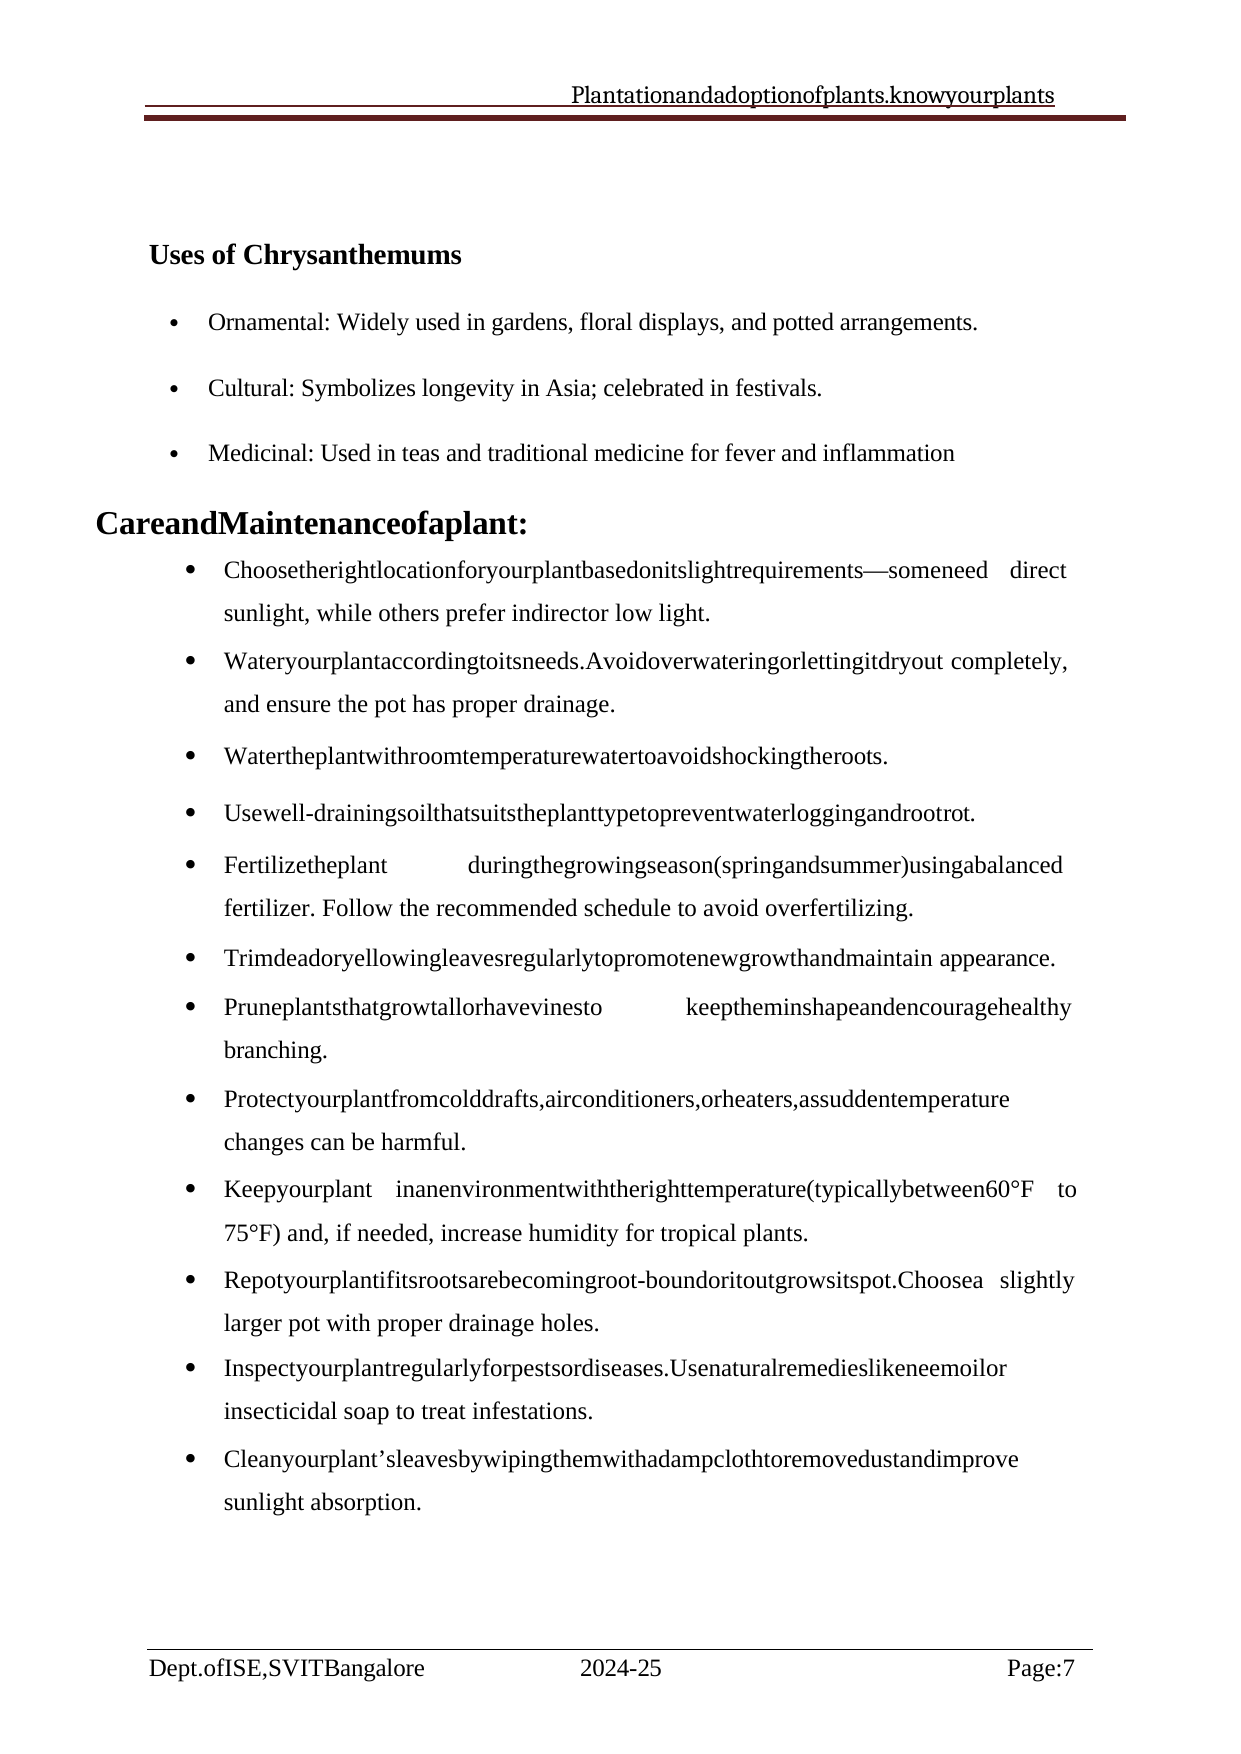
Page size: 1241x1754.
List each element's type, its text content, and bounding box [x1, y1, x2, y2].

list Cleanyourplant’sleavesbywipingthemwithadampclothtoremovedustandimprove sunlight absorption. [186, 1444, 1088, 1516]
list Protectyourplantfromcolddrafts,airconditioners,orheaters,assuddentemperature changes can be harmful. [186, 1084, 1078, 1156]
list Pruneplantsthatgrowtallorhavevinesto keeptheminshapeandencouragehealthy branching. [186, 992, 1072, 1064]
list Usewell-drainingsoilthatsuitstheplanttypetopreventwaterloggingandrootrot. [186, 798, 1137, 827]
list Trimdeadoryellowingleavesregularlytopromotenewgrowthandmaintain appearance. [186, 943, 1060, 971]
list Repotyourplantifitsrootsarebecomingroot-boundoritoutgrowsitspot.Choosea slightly larger pot with proper drainage holes. [186, 1265, 1075, 1337]
list Wateryourplantaccordingtoitsneeds.Avoidoverwateringorlettingitdryout completely, and ensure the pot has proper drainage. [186, 646, 1068, 718]
list Fertilizetheplant duringthegrowingseason(springandsummer)usingabalanced fertilizer. Follow the recommended schedule to avoid overfertilizing. [186, 850, 1063, 922]
subtitle CareandMaintenanceofaplant: [95, 503, 1137, 542]
subtitle Uses of Chrysanthemums [148, 237, 1137, 271]
subtitle Cultural: Symbolizes longevity in Asia; celebrated in festivals. [170, 373, 1137, 401]
list Inspectyourplantregularlyforpestsordiseases.Usenaturalremedieslikeneemoilor insecticidal soap to treat infestations. [186, 1353, 1079, 1425]
list Keepyourplant inanenvironmentwiththerighttemperature(typicallybetween60°F to 75°F) and, if needed, increase humidity for tropical plants. [186, 1174, 1077, 1246]
list Choosetherightlocationforyourplantbasedonitslightrequirements—someneed direct sunlight, while others prefer indirector low light. [186, 555, 1067, 627]
subtitle Ornamental: Widely used in gardens, floral displays, and potted arrangements. [170, 307, 1137, 336]
list Watertheplantwithroomtemperaturewatertoavoidshockingtheroots. [186, 741, 1137, 770]
subtitle Medicinal: Used in teas and traditional medicine for fever and inflammation [170, 438, 1137, 467]
